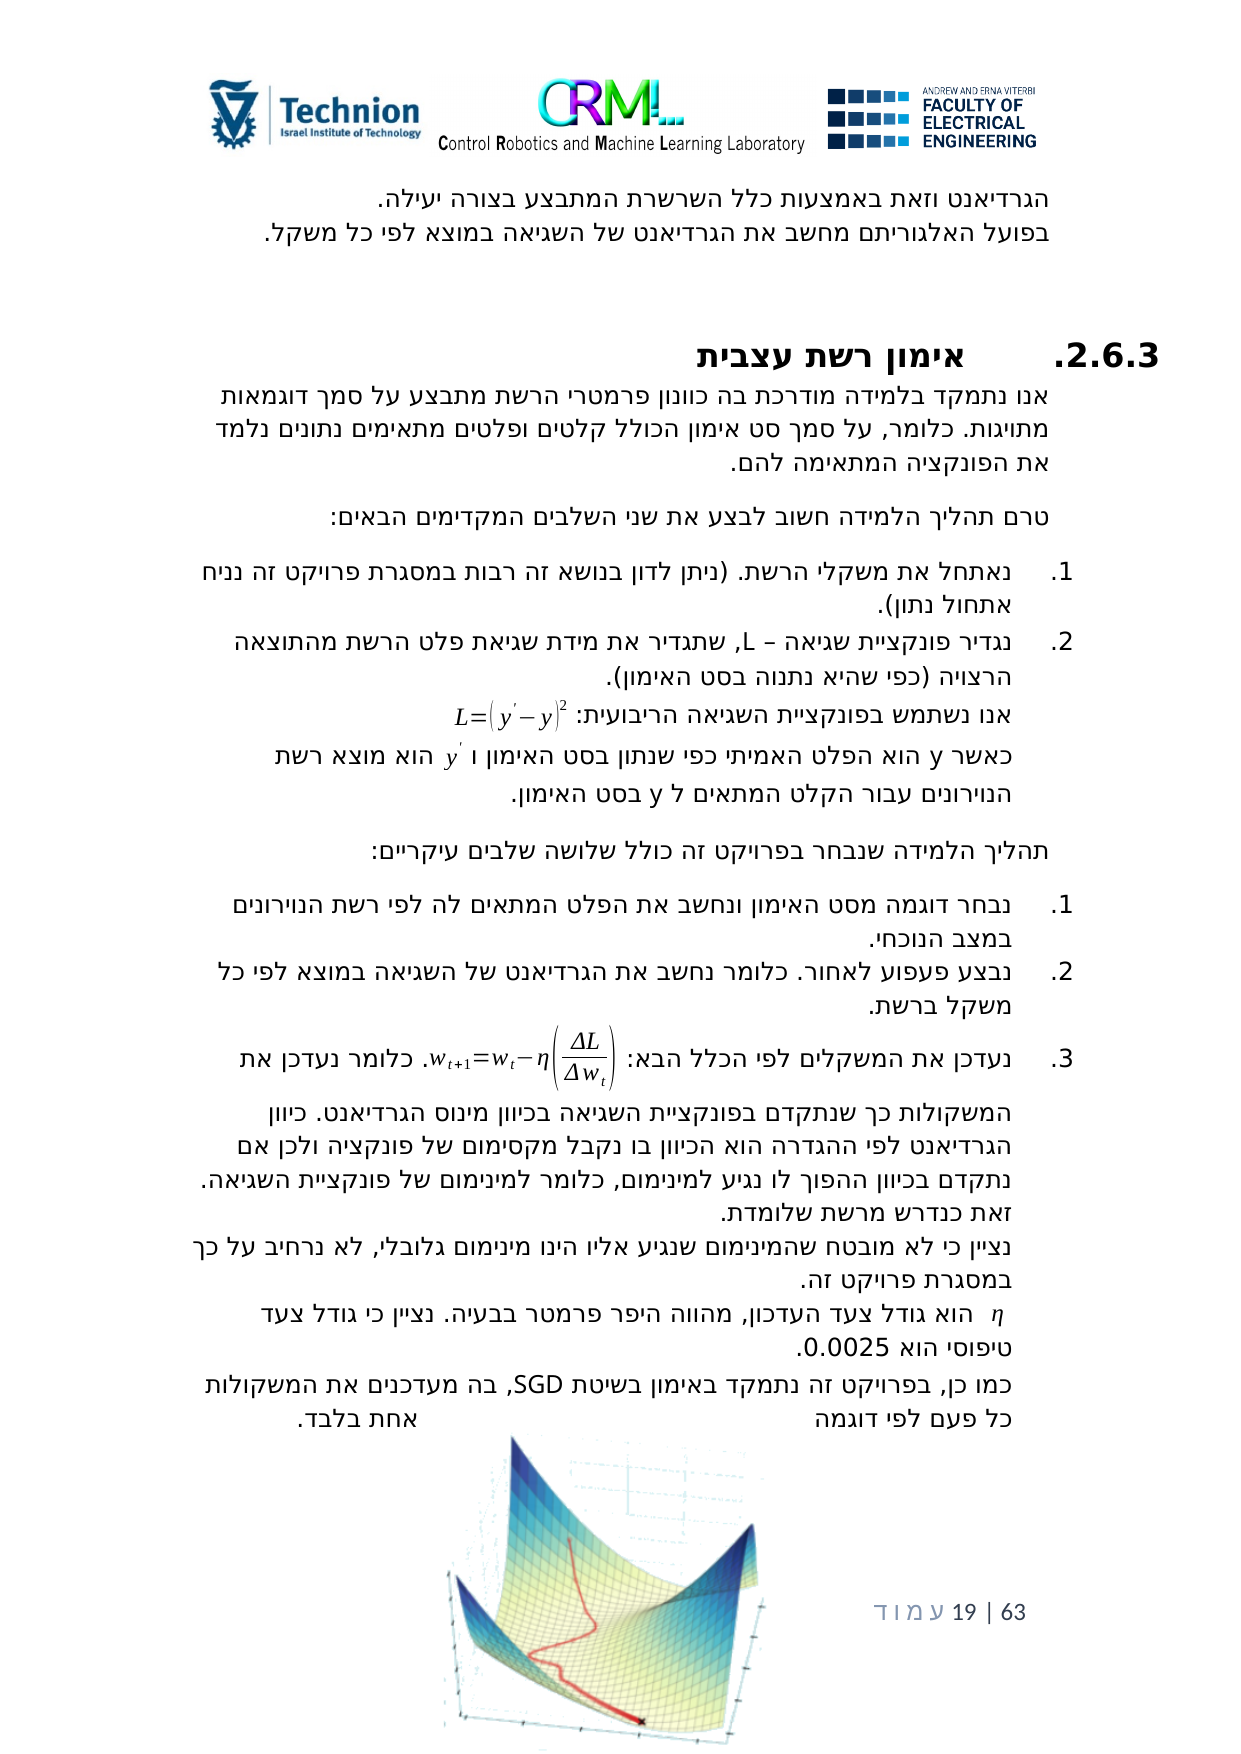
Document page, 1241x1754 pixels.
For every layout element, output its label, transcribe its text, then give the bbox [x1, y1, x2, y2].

list נבצע פעפוע לאחור. כלומר נחשב את הגרדיאנט של השגיאה במוצא לפי כל משקל ברשת. [187, 957, 1050, 1020]
picture [437, 1419, 787, 1754]
list נאתחל את משקלי הרשת. (ניתן לדון בנושא זה רבות במסגרת פרויקט זה נניח אתחול נתון). [187, 557, 1050, 619]
list נבחר דוגמה מסט האימון ונחשב את הפלט המתאים לה לפי רשת הנוירונים במצב הנוכחי. [187, 890, 1050, 953]
picture [197, 73, 818, 157]
text טרם תהליך הלמידה חשוב לבצע את שני השלבים המקדימים הבאים: [187, 502, 1050, 532]
list נעדכן את המשקלים לפי הכלל הבא: . כלומר נעדכן את המשקולות כך שנתקדם בפונקציית השגיאה בכיוון מינוס הגרדיאנט. כיוון הגרדיאנט לפי ההגדרה הוא הכיוון בו נקבל מקסימום של פונקציה ולכן אם נתקדם בכיוון ההפוך לו נגיע למינימום, כלומר למינימום של פונקציית השגיאה. זאת כנדרש מרשת שלומדת. נציין כי לא מובטח שהמינימום שנגיע אליו הינו מינימום גלובלי, לא נרחיב על כך במסגרת פרויקט זה. הוא גודל צעד העדכון, מהווה היפר פרמטר בבעיה. נציין כי גודל צעד טיפוסי הוא 0.0025. כמו כן, בפרויקט זה נתמקד באימון בשיטת SGD, בה מעדכנים את המשקולות כל פעם לפי דוגמה אחת בלבד. [187, 1024, 1050, 1434]
picture [822, 79, 1053, 157]
list נגדיר פונקציית שגיאה – L, שתגדיר את מידת שגיאת פלט הרשת מהתוצאה הרצויה (כפי שהיא נתנוה בסט האימון). אנו נשתמש בפונקציית השגיאה הריבועית: כאשר y הוא הפלט האמיתי כפי שנתון בסט האימון ו הוא מוצא רשת הנוירונים עבור הקלט המתאים ל y בסט האימון. [187, 624, 1050, 810]
text אנו נתמקד בלמידה מודרכת בה כוונון פרמטרי הרשת מתבצע על סמך דוגמאות מתויגות. כלומר, על סמך סט אימון הכולל קלטים ופלטים מתאימים נתונים נלמד את הפונקציה המתאימה להם. [187, 381, 1050, 477]
subtitle אימון רשת עצבית [187, 336, 1053, 375]
text תהליך הלמידה שנבחר בפרויקט זה כולל שלושה שלבים עיקריים: [187, 836, 1050, 865]
